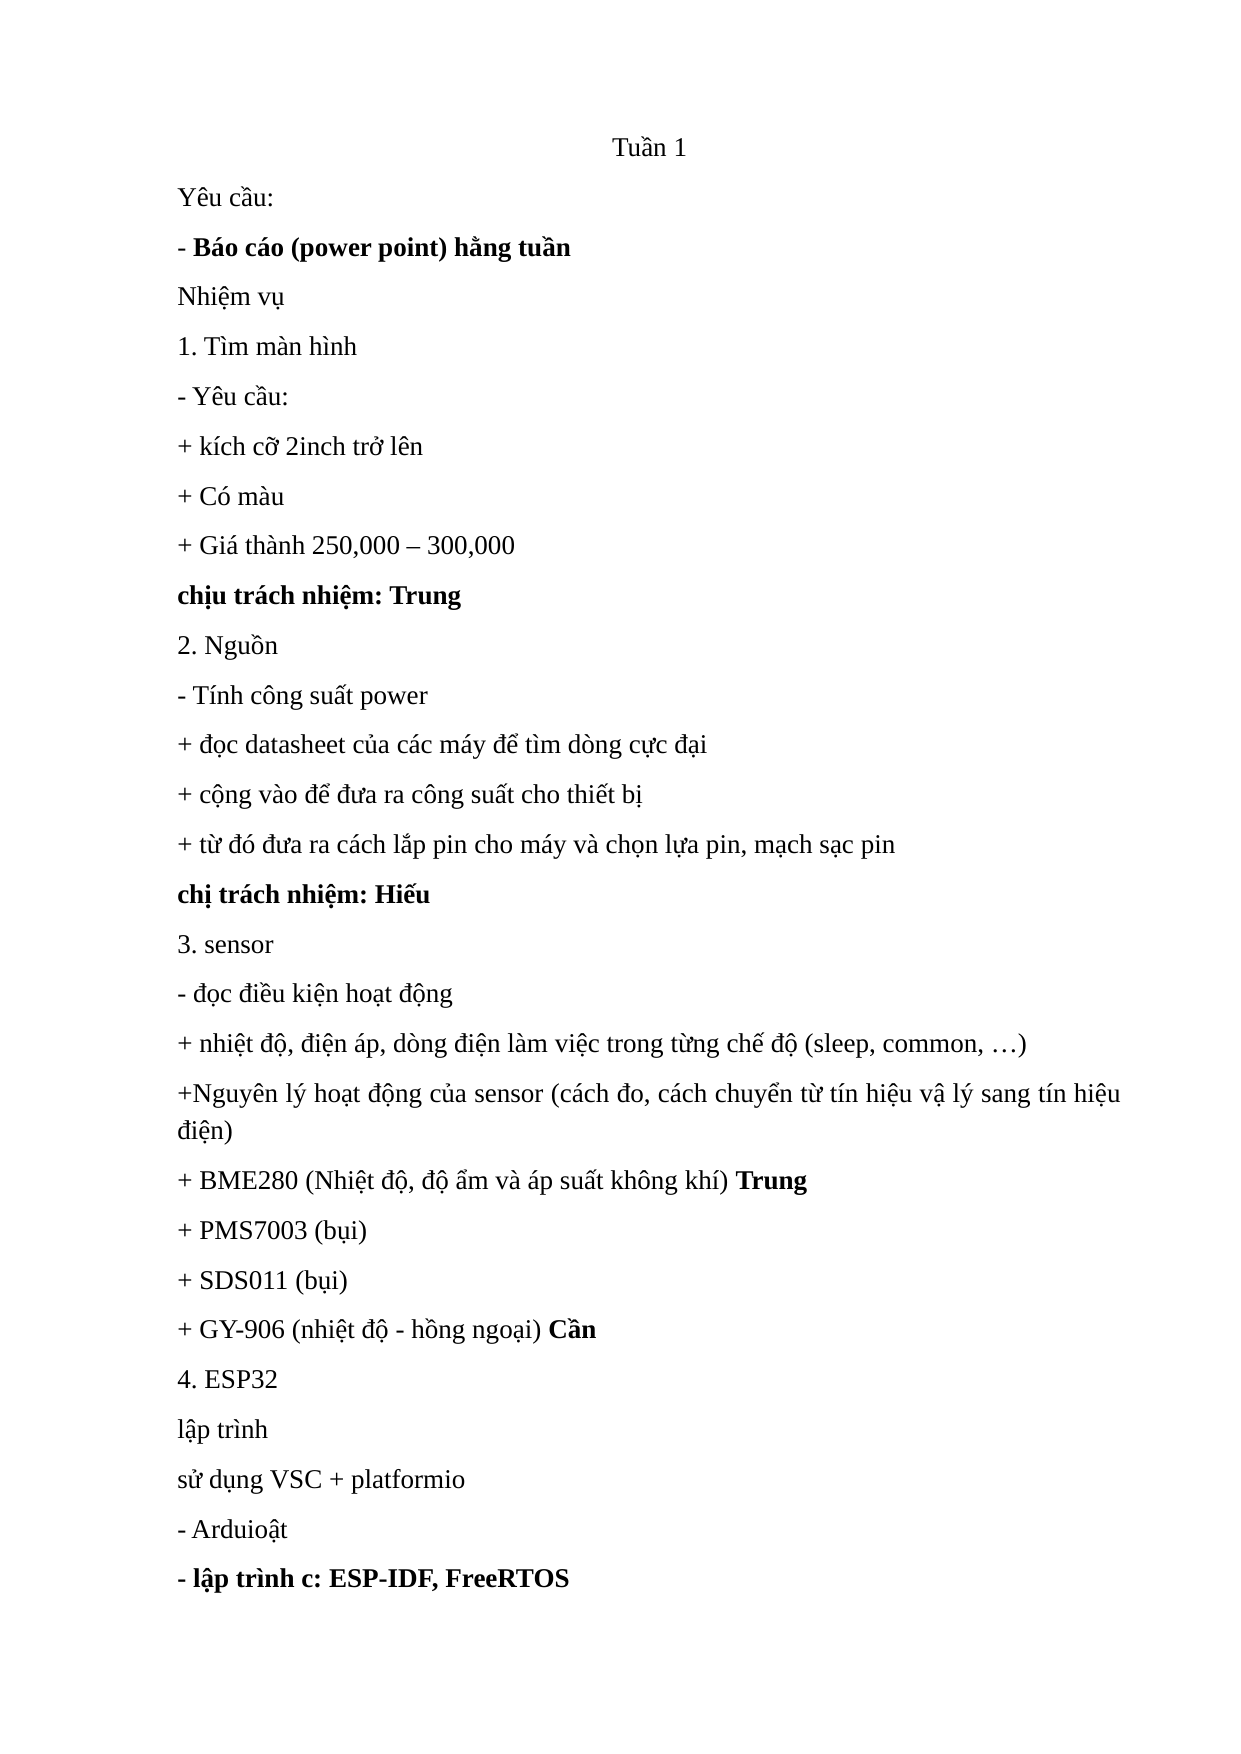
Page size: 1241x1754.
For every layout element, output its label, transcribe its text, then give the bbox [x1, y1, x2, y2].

text - Báo cáo (power point) hằng tuần [177, 231, 1122, 262]
text + PMS7003 (bụi) [177, 1214, 1122, 1245]
text + đọc datasheet của các máy để tìm dòng cực đại [177, 728, 1122, 760]
text sử dụng VSC + platformio [177, 1463, 1122, 1494]
text + SDS011 (bụi) [177, 1264, 1122, 1295]
text 2. Nguồn [177, 629, 1122, 660]
text chịu trách nhiệm: Trung [177, 579, 1122, 610]
text - Yêu cầu: [177, 380, 1122, 411]
text - lập trình c: ESP-IDF, FreeRTOS [177, 1562, 1122, 1594]
text + nhiệt độ, điện áp, dòng điện làm việc trong từng chế độ (sleep, common, …) [177, 1027, 1122, 1058]
text - đọc điều kiện hoạt động [177, 977, 1122, 1009]
text + Giá thành 250,000 – 300,000 [177, 529, 1122, 561]
text + GY-906 (nhiệt độ - hồng ngoại) Cần [177, 1313, 1122, 1345]
text chị trách nhiệm: Hiếu [177, 878, 1122, 909]
text 1. Tìm màn hình [177, 330, 1122, 361]
text lập trình [177, 1413, 1122, 1444]
text - Tính công suất power [177, 679, 1122, 710]
text Tuần 1 [177, 131, 1122, 162]
text + BME280 (Nhiệt độ, độ ẩm và áp suất không khí) Trung [177, 1164, 1122, 1195]
text + từ đó đưa ra cách lắp pin cho máy và chọn lựa pin, mạch sạc pin [177, 828, 1122, 859]
text - Arduioật [177, 1513, 1122, 1544]
text + cộng vào để đưa ra công suất cho thiết bị [177, 778, 1122, 809]
text 3. sensor [177, 928, 1122, 959]
text +Nguyên lý hoạt động của sensor (cách đo, cách chuyển từ tín hiệu vậ lý sang tín hiệu điện) [177, 1077, 1122, 1146]
text Yêu cầu: [177, 181, 1122, 212]
text + kích cỡ 2inch trở lên [177, 430, 1122, 461]
text 4. ESP32 [177, 1363, 1122, 1394]
text + Có màu [177, 479, 1122, 511]
text Nhiệm vụ [177, 280, 1122, 312]
